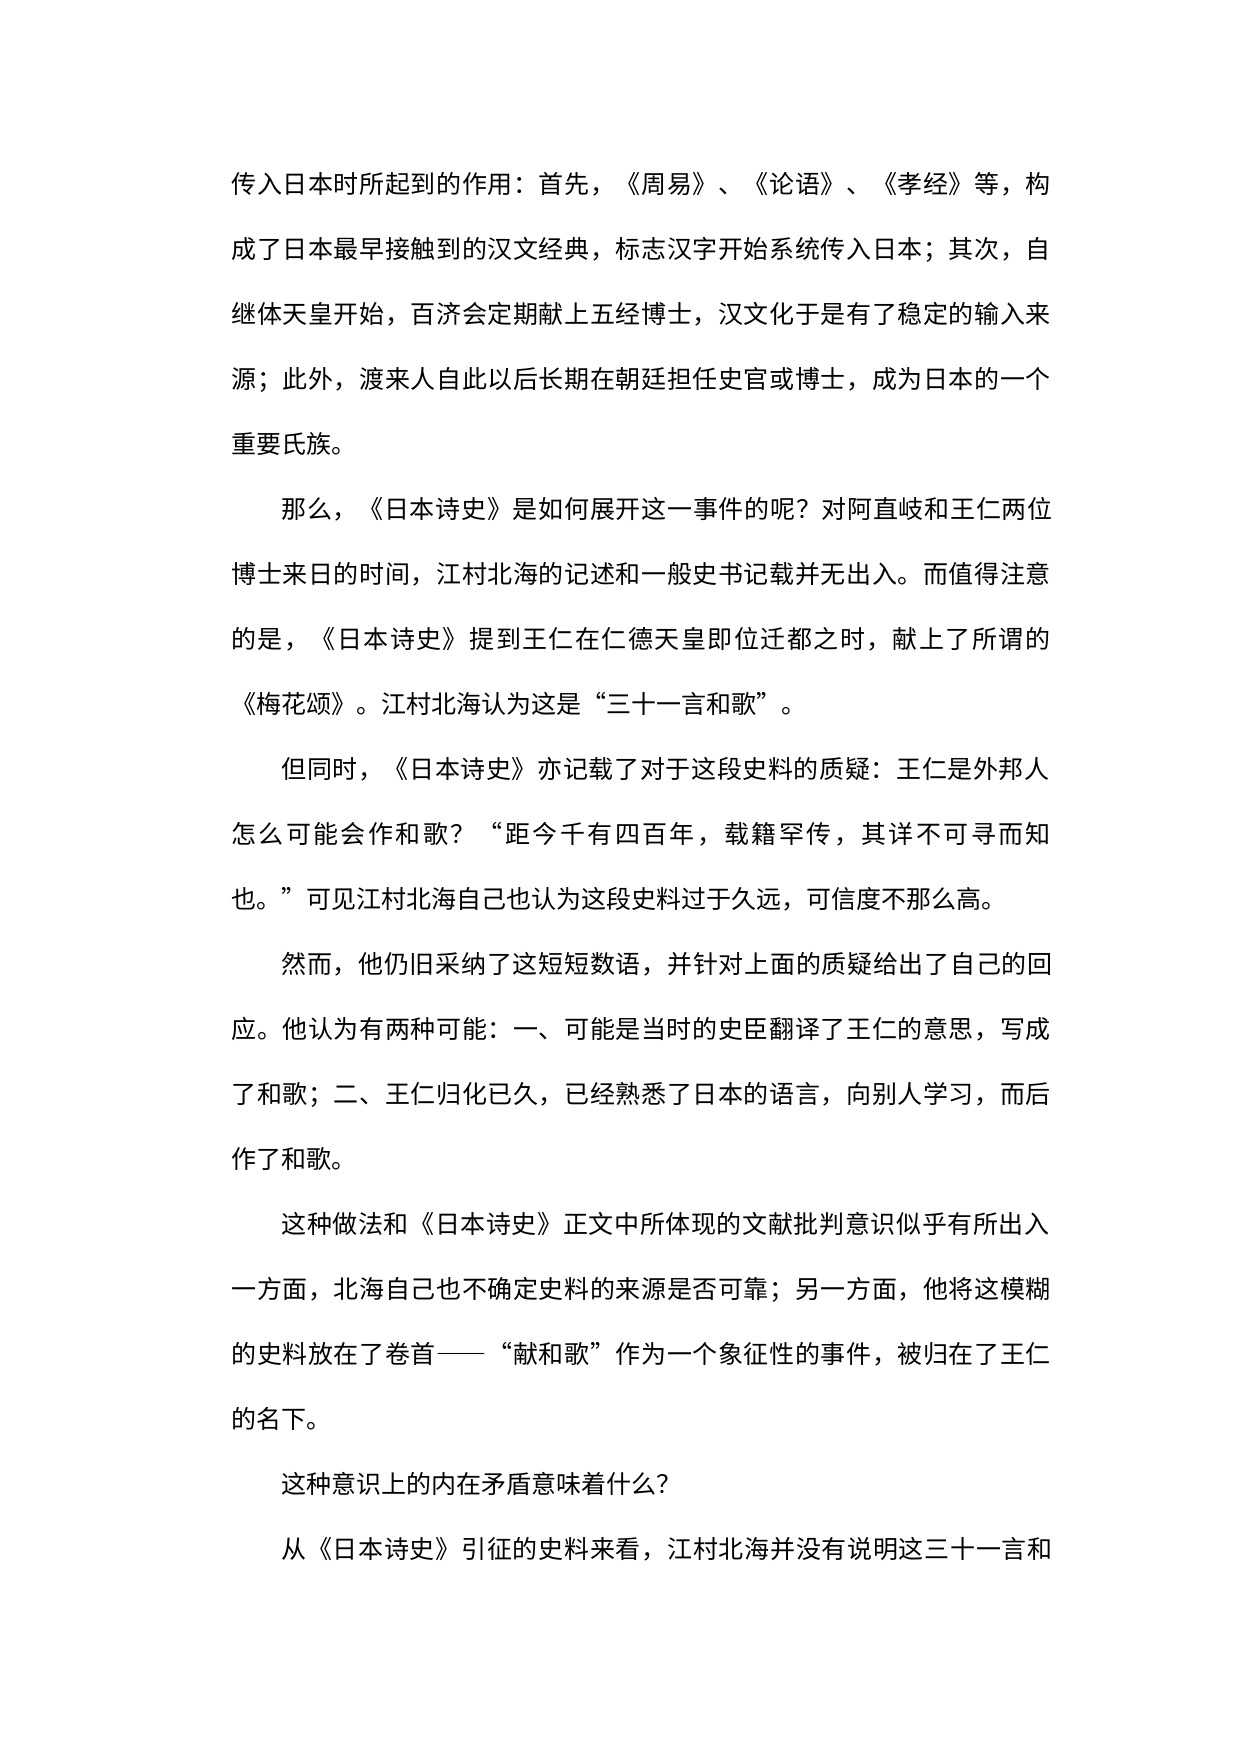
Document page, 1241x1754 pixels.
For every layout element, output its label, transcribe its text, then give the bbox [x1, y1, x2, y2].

text 那么，《日本诗史》是如何展开这一事件的呢？对阿直岐和王仁两位博士来日的时间，江村北海的记述和一般史书记载并无出入。而值得注意的是，《日本诗史》提到王仁在仁德天皇即位迁都之时，献上了所谓的《梅花颂》。江村北海认为这是“三十一言和歌”。 [231, 475, 1053, 735]
text 然而，他仍旧采纳了这短短数语，并针对上面的质疑给出了自己的回应。他认为有两种可能：一、可能是当时的史臣翻译了王仁的意思，写成了和歌；二、王仁归化已久，已经熟悉了日本的语言，向别人学习，而后作了和歌。 [231, 930, 1053, 1190]
text 这种做法和《日本诗史》正文中所体现的文献批判意识似乎有所出入。一方面，北海自己也不确定史料的来源是否可靠；另一方面，他将这模糊的史料放在了卷首——“献和歌”作为一个象征性的事件，被归在了王仁的名下。 [231, 1190, 1053, 1450]
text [231, 1515, 1053, 1580]
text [231, 150, 1053, 475]
text 这种意识上的内在矛盾意味着什么？ [231, 1450, 1053, 1515]
text 但同时，《日本诗史》亦记载了对于这段史料的质疑：王仁是外邦人，怎么可能会作和歌？“距今千有四百年，载籍罕传，其详不可寻而知也。”可见江村北海自己也认为这段史料过于久远，可信度不那么高。 [231, 735, 1053, 930]
